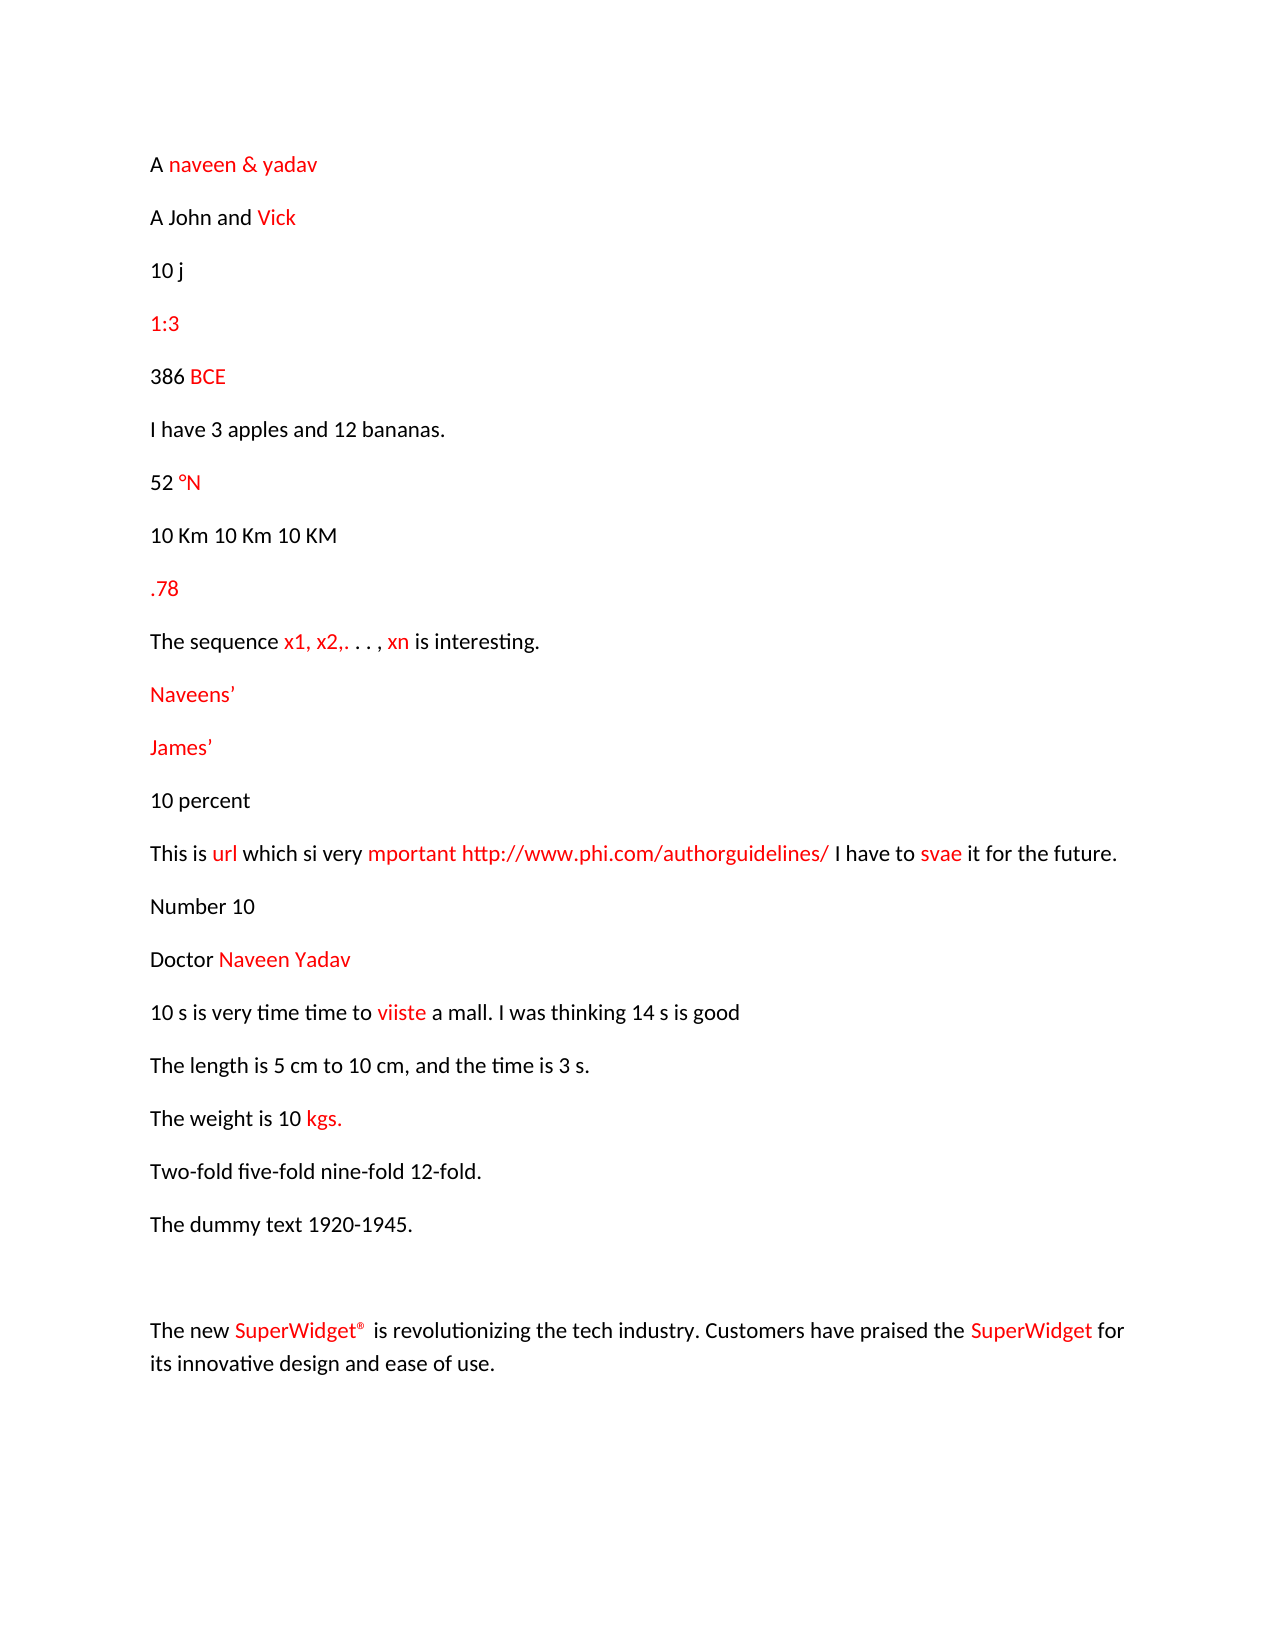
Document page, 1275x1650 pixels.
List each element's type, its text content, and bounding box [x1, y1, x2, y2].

text A naveen & yadav [150, 150, 1125, 178]
text This is url which si very mportant http://www.phi.com/authorguidelines/ I have to svae it for the future. [150, 839, 1125, 867]
text Two-fold five-fold nine-fold 12-fold. [150, 1157, 1125, 1185]
text The new SuperWidget® is revolutionizing the tech industry. Customers have praised the SuperWidget for its innovative design and ease of use. [150, 1316, 1125, 1377]
text I have 3 apples and 12 bananas. [150, 415, 1125, 443]
text 10 percent [150, 786, 1125, 814]
text A John and Vick [150, 203, 1125, 231]
text The length is 5 cm to 10 cm, and the time is 3 s. [150, 1051, 1125, 1079]
text Naveens’ [150, 680, 1125, 708]
text .78 [150, 574, 1125, 602]
text 10 j [150, 256, 1125, 284]
text 1:3 [150, 309, 1125, 337]
text Number 10 [150, 892, 1125, 920]
text 10 s is very time time to viiste a mall. I was thinking 14 s is good [150, 998, 1125, 1026]
text 386 BCE [150, 362, 1125, 390]
text James’ [150, 733, 1125, 761]
text 52 °N [150, 468, 1125, 496]
text Doctor Naveen Yadav [150, 945, 1125, 973]
text The dummy text 1920-1945. [150, 1210, 1125, 1238]
text The weight is 10 kgs. [150, 1104, 1125, 1132]
text The sequence x1, x2,. . . , xn is interesting. [150, 627, 1125, 655]
text 10 Km 10 Km 10 KM [150, 521, 1125, 549]
